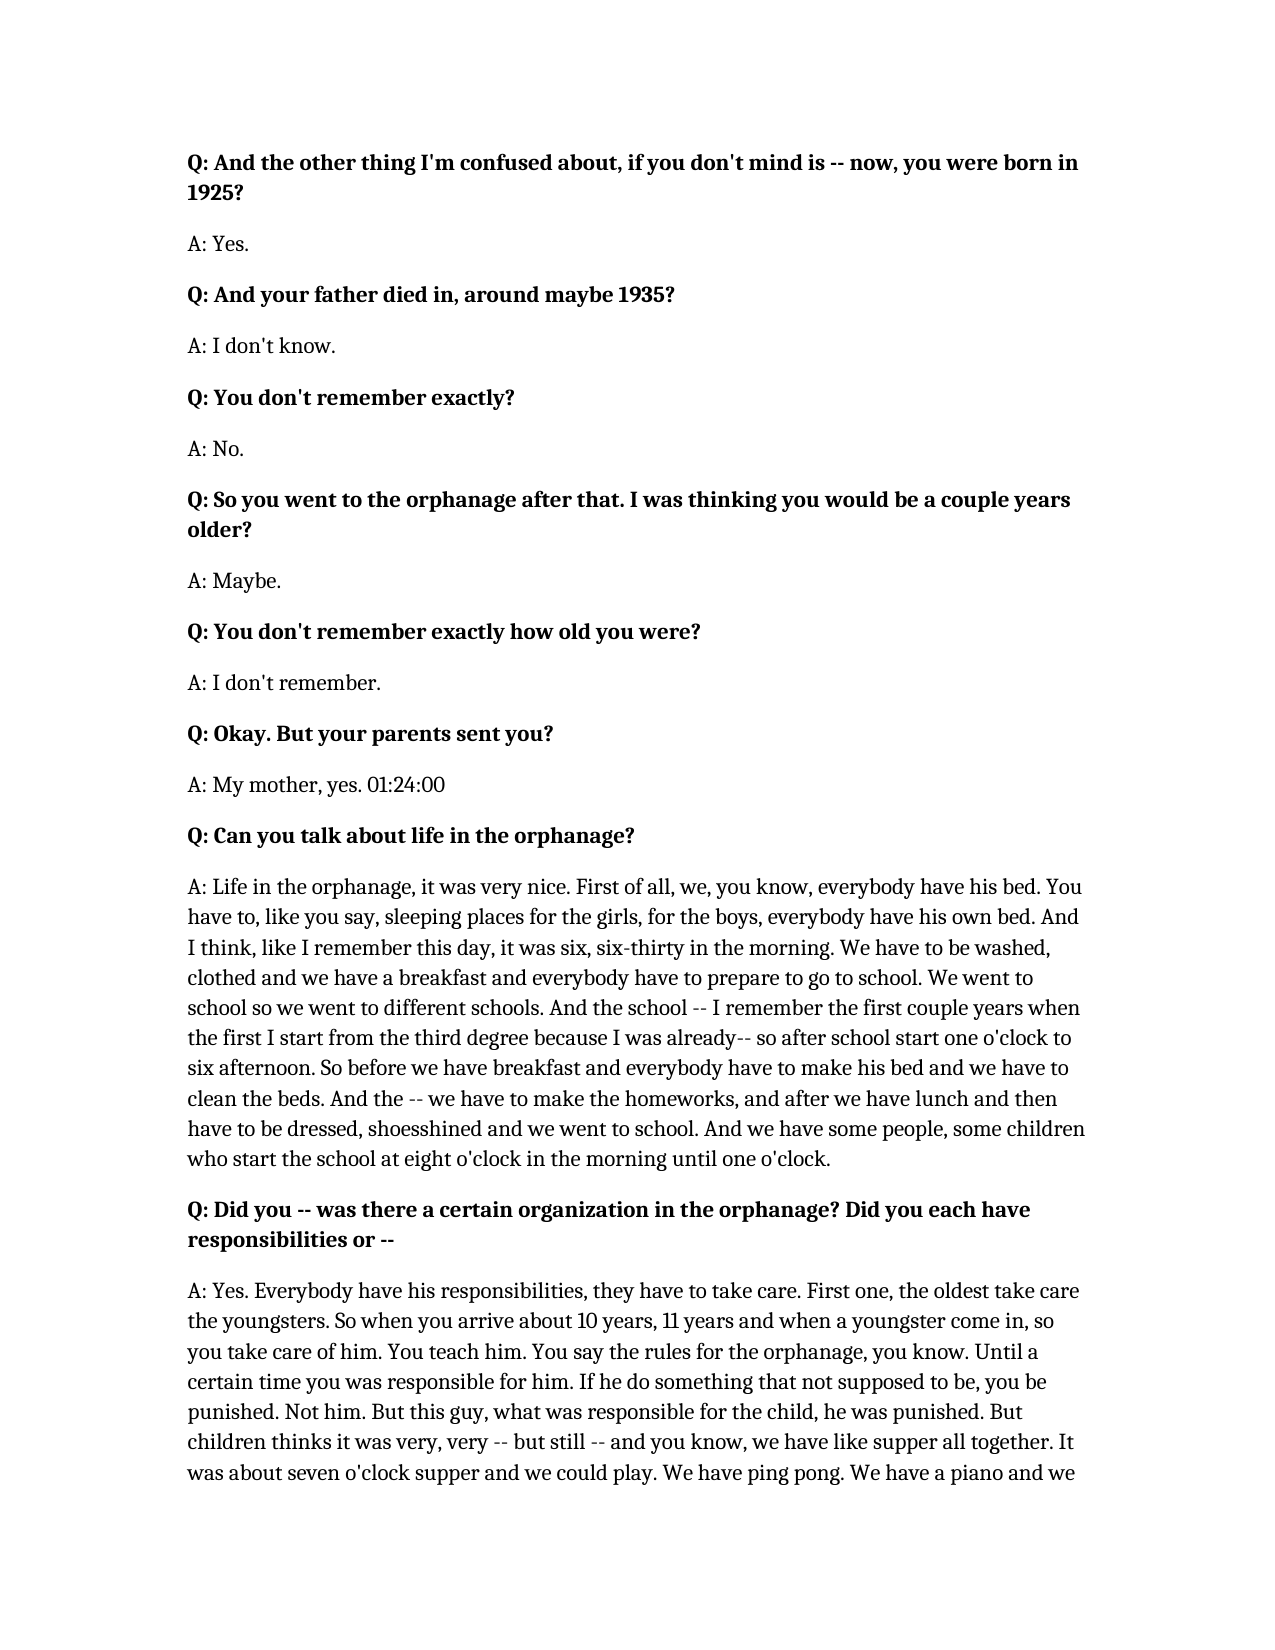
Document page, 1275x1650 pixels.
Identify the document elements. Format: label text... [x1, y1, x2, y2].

text A: I don't know. [187, 333, 1087, 360]
text A: I don't remember. [187, 670, 1087, 696]
text A: Maybe. [187, 568, 1087, 594]
text A: Life in the orphanage, it was very nice. First of all, we, you know, everybody have his bed. You have to, like you say, sleeping places for the girls, for the boys, everybody have his own bed. And I think, like I remember this day, it was six, six-thirty in the morning. We have to be washed, clothed and we have a breakfast and everybody have to prepare to go to school. We went to school so we went to different schools. And the school -- I remember the first couple years when the first I start from the third degree because I was already-- so after school start one o'clock to six afternoon. So before we have breakfast and everybody have to make his bed and we have to clean the beds. And the -- we have to make the homeworks, and after we have lunch and then have to be dressed, shoesshined and we went to school. And we have some people, some children who start the school at eight o'clock in the morning until one o'clock. [187, 874, 1087, 1172]
text A: My mother, yes. 01:24:00 [187, 772, 1087, 798]
text Q: Can you talk about life in the orphanage? [187, 823, 1087, 849]
text A: No. [187, 435, 1087, 462]
text A: Yes. [187, 231, 1087, 258]
text Q: Did you -- was there a certain organization in the orphanage? Did you each have responsibilities or -- [187, 1197, 1087, 1253]
text Q: Okay. But your parents sent you? [187, 721, 1087, 747]
text Q: So you went to the orphanage after that. I was thinking you would be a couple years older? [187, 486, 1087, 543]
text Q: And the other thing I'm confused about, if you don't mind is -- now, you were born in 1925? [187, 150, 1087, 207]
text Q: And your father died in, around maybe 1935? [187, 282, 1087, 309]
text Q: You don't remember exactly how old you were? [187, 619, 1087, 645]
text Q: You don't remember exactly? [187, 384, 1087, 411]
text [187, 1278, 1087, 1486]
